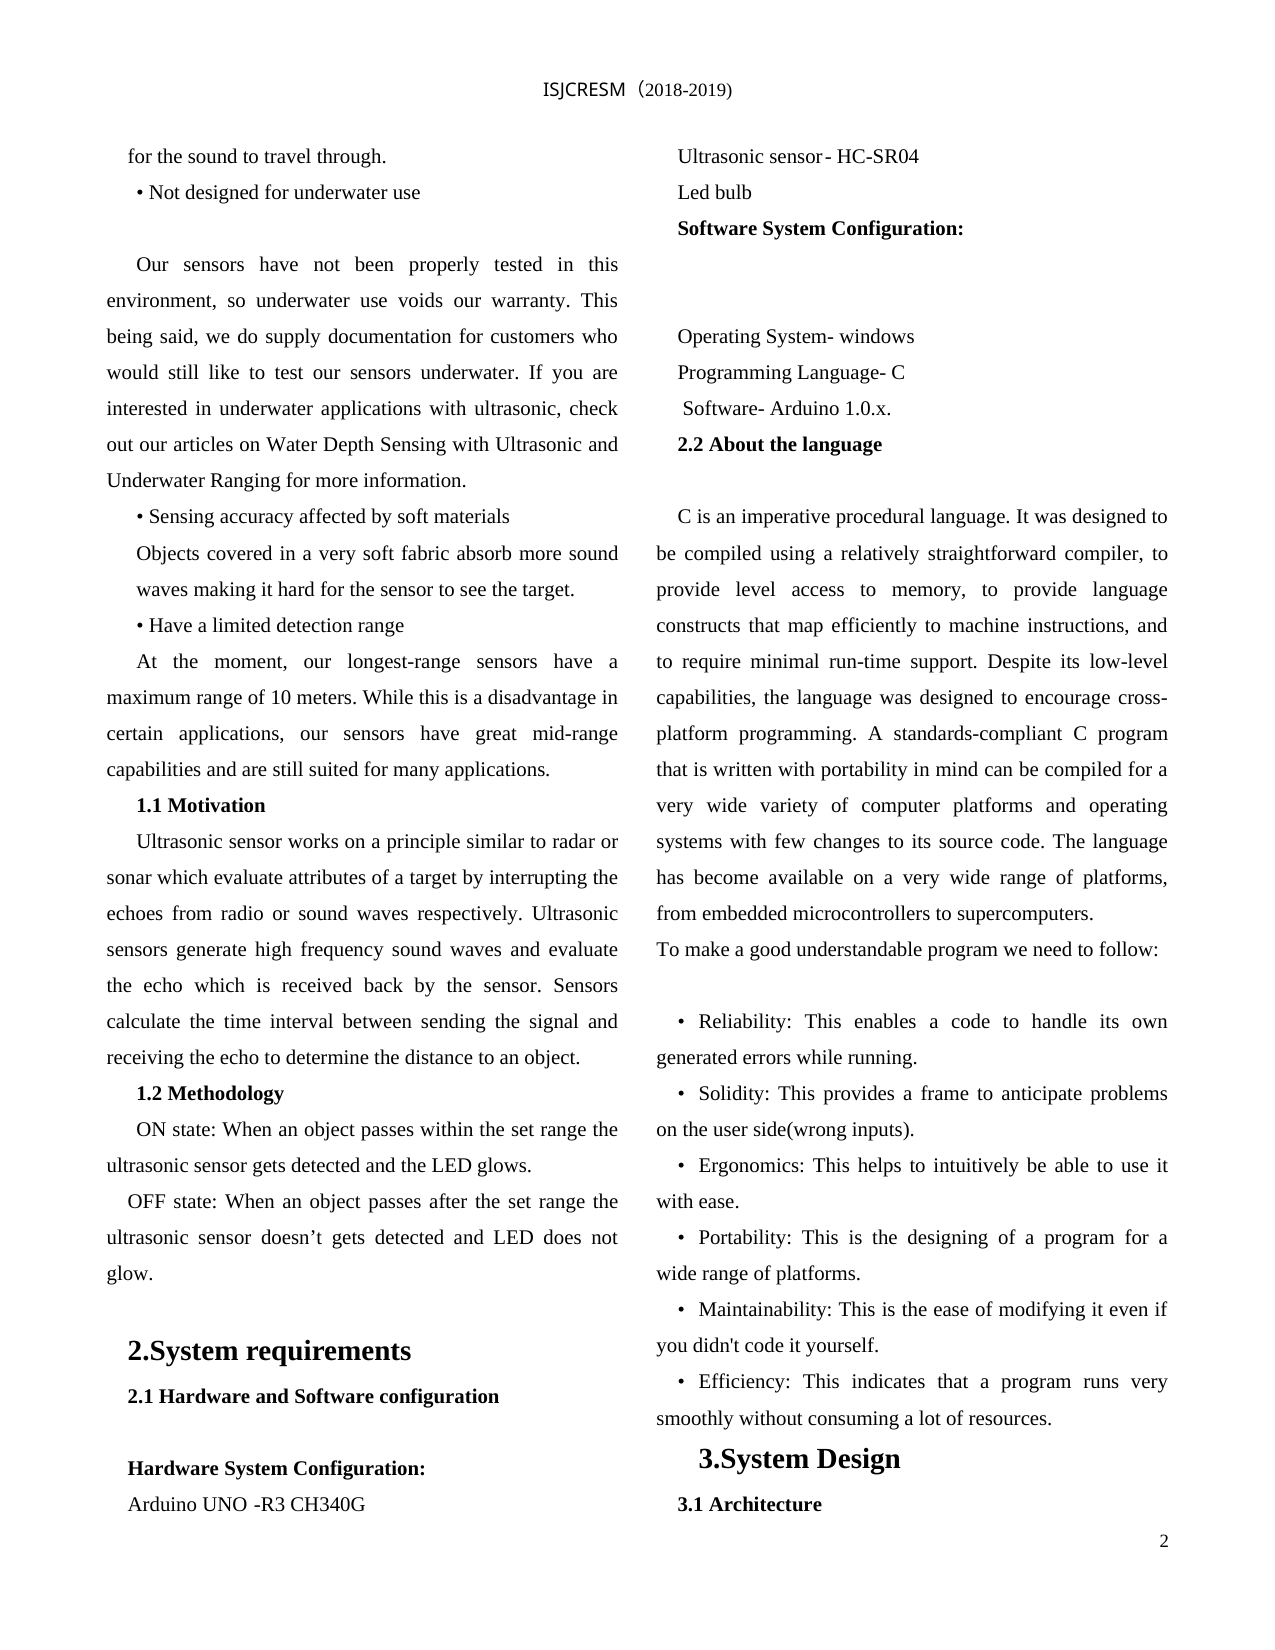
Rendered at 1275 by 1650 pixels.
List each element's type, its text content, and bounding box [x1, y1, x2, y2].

text To make a good understandable program we need to follow: [656, 937, 1169, 961]
text Software System Configuration: [656, 216, 1169, 240]
text Our sensors have not been properly tested in this environment, so underwater use voids our warranty. This being said, we do supply documentation for customers who would still like to test our sensors underwater. If you are interested in underwater applications with ultrasonic, check out our articles on Water Depth Sensing with Ultrasonic and Underwater Ranging for more information. [106, 252, 619, 492]
text • Reliability: This enables a code to handle its own generated errors while running. [656, 1009, 1169, 1069]
text • Not designed for underwater use [106, 180, 619, 204]
text ON state: When an object passes within the set range the ultrasonic sensor gets detected and the LED glows. [106, 1117, 619, 1177]
text Objects covered in a very soft fabric absorb more sound waves making it hard for the sensor to see the target. [136, 540, 619, 601]
text OFF state: When an object passes after the set range the ultrasonic sensor doesn’t gets detected and LED does not glow. [106, 1189, 619, 1285]
text • Have a limited detection range [106, 612, 619, 637]
text Led bulb [656, 180, 1169, 204]
text 3.System Design [656, 1441, 1169, 1475]
text • Portability: This is the designing of a program for a wide range of platforms. [656, 1225, 1169, 1285]
text • Solidity: This provides a frame to anticipate problems on the user side(wrong inputs). [656, 1081, 1169, 1141]
text 2.2 About the language [656, 432, 1169, 456]
text 2.1 Hardware and Software configuration [106, 1384, 619, 1408]
text 1.2 Methodology [106, 1081, 619, 1105]
text • Maintainability: This is the ease of modifying it even if you didn't code it yourself. [656, 1297, 1169, 1357]
text • Efficiency: This indicates that a program runs very smoothly without consuming a lot of resources. [656, 1369, 1169, 1429]
text Hardware System Configuration: [106, 1456, 619, 1480]
text • Ergonomics: This helps to intuitively be able to use it with ease. [656, 1153, 1169, 1213]
text C is an imperative procedural language. It was designed to be compiled using a relatively straightforward compiler, to provide level access to memory, to provide language constructs that map efficiently to machine instructions, and to require minimal run-time support. Despite its low-level capabilities, the language was designed to encourage cross-platform programming. A standards-compliant C program that is written with portability in mind can be compiled for a very wide variety of computer platforms and operating systems with few changes to its source code. The language has become available on a very wide range of platforms, from embedded microcontrollers to supercomputers. [656, 504, 1169, 925]
text Ultrasonic sensor - HC-SR04 [656, 144, 1169, 168]
text At the moment, our longest-range sensors have a maximum range of 10 meters. While this is a disadvantage in certain applications, our sensors have great mid-range capabilities and are still suited for many applications. [106, 648, 619, 781]
text Programming Language- C [656, 360, 1169, 384]
text Software- Arduino 1.0.x. [656, 396, 1169, 420]
text Because ultrasonic sensors operate using sound, they are completely non-functional in a vacuum as there is no air for the sound to travel through. [127, 144, 619, 168]
text 3.1 Architecture [656, 1492, 1169, 1516]
text Operating System- windows [656, 324, 1169, 348]
text Arduino UNO -R3 CH340G [106, 1492, 619, 1516]
text 1.1 Motivation [106, 793, 619, 817]
text • Sensing accuracy affected by soft materials [106, 504, 619, 528]
text Ultrasonic sensor works on a principle similar to radar or sonar which evaluate attributes of a target by interrupting the echoes from radio or sound waves respectively. Ultrasonic sensors generate high frequency sound waves and evaluate the echo which is received back by the sensor. Sensors calculate the time interval between sending the signal and receiving the echo to determine the distance to an object. [106, 829, 619, 1069]
text 2.System requirements [106, 1333, 619, 1367]
